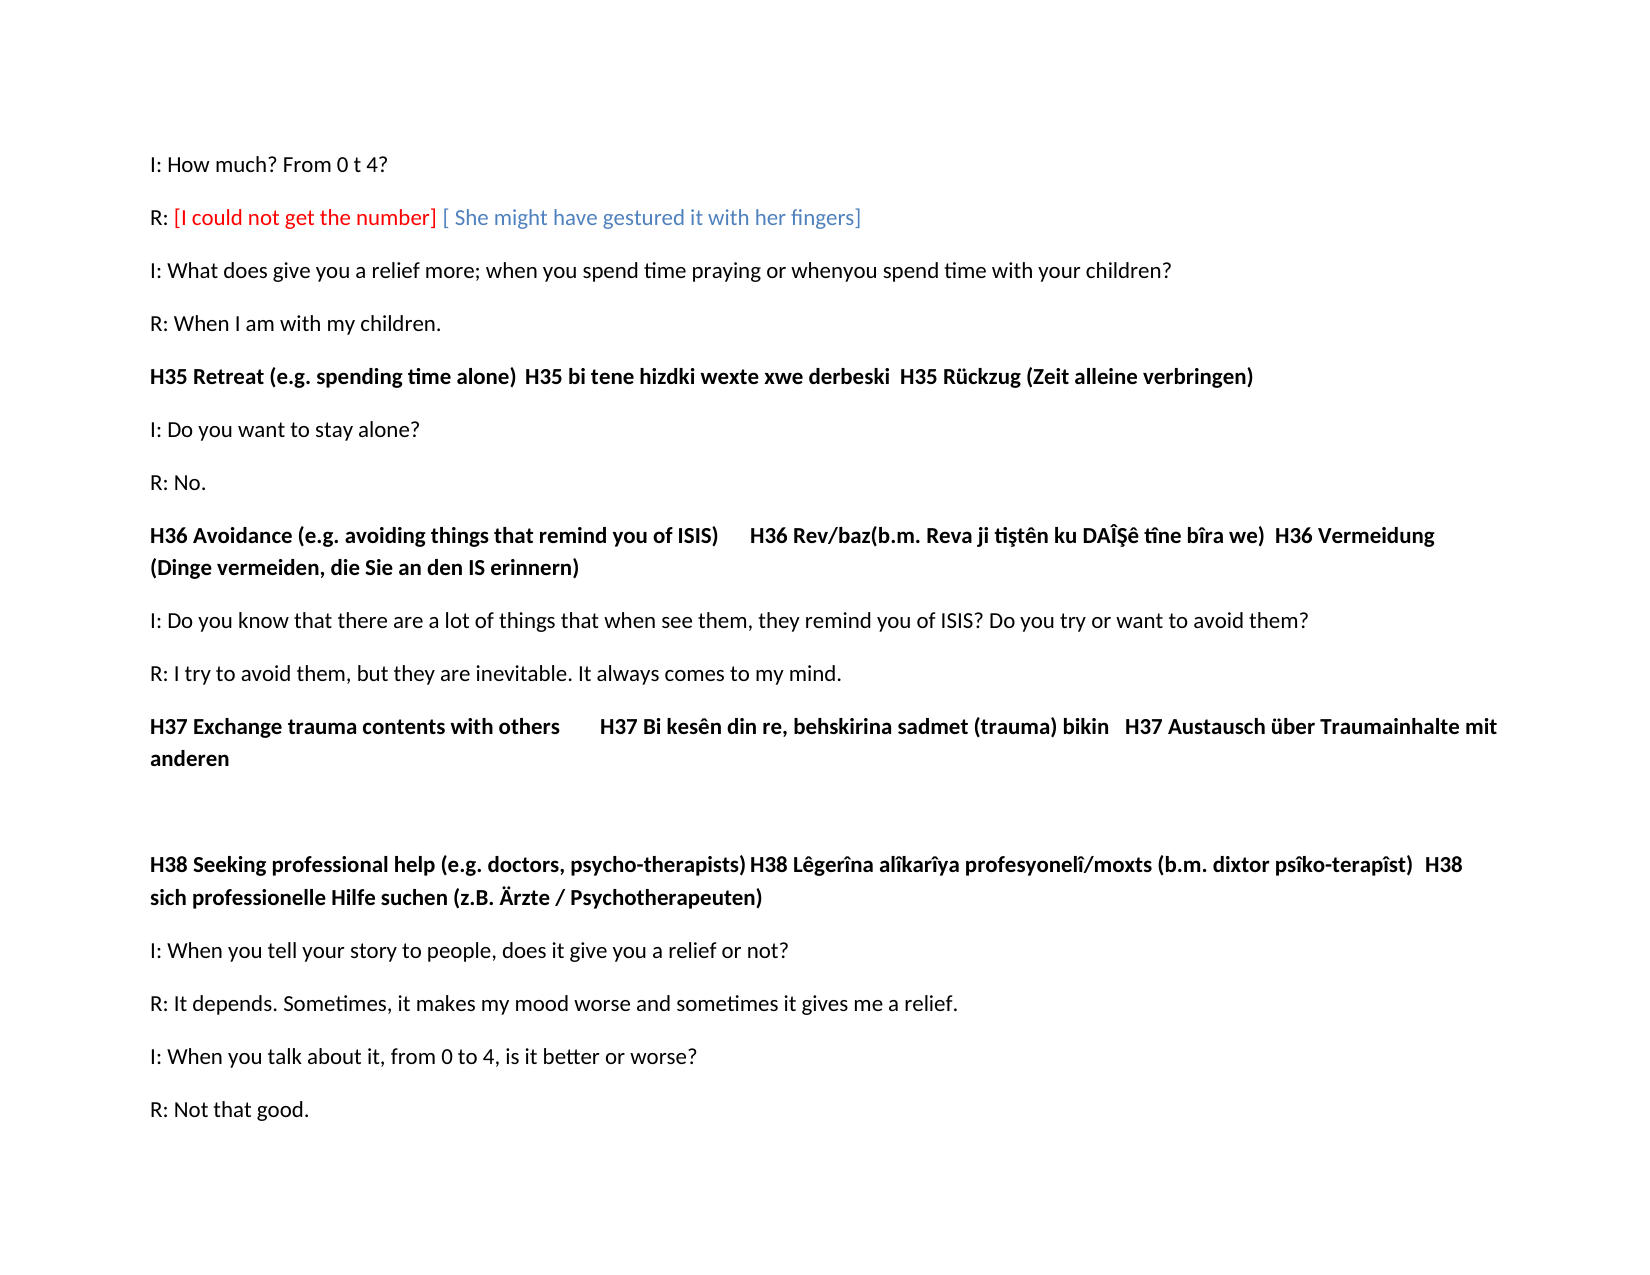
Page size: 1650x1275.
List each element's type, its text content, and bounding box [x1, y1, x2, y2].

text I: When you talk about it, from 0 to 4, is it better or worse? [150, 1042, 1500, 1070]
text I: When you tell your story to people, does it give you a relief or not? [150, 936, 1500, 964]
text H37 Exchange trauma contents with others H37 Bi kesên din re, behskirina sadmet (trauma) bikin H37 Austausch über Traumainhalte mit anderen [150, 712, 1500, 773]
text I: Do you know that there are a lot of things that when see them, they remind you of ISIS? Do you try or want to avoid them? [150, 606, 1500, 634]
text R: No. [150, 468, 1500, 496]
text I: How much? From 0 t 4? [150, 150, 1500, 178]
text H36 Avoidance (e.g. avoiding things that remind you of ISIS) H36 Rev/baz(b.m. Reva ji tiştên ku DAÎŞê tîne bîra we) H36 Vermeidung (Dinge vermeiden, die Sie an den IS erinnern) [150, 521, 1500, 581]
text R: Not that good. [150, 1095, 1500, 1123]
text R: I try to avoid them, but they are inevitable. It always comes to my mind. [150, 659, 1500, 687]
text R: It depends. Sometimes, it makes my mood worse and sometimes it gives me a relief. [150, 989, 1500, 1017]
text I: What does give you a relief more; when you spend time praying or whenyou spend time with your children? [150, 256, 1500, 284]
text I: Do you want to stay alone? [150, 415, 1500, 443]
text R: When I am with my children. [150, 309, 1500, 337]
text H35 Retreat (e.g. spending time alone) H35 bi tene hizdki wexte xwe derbeski H35 Rückzug (Zeit alleine verbringen) [150, 362, 1500, 390]
text H38 Seeking professional help (e.g. doctors, psycho-therapists) H38 Lêgerîna alîkarîya profesyonelî/moxts (b.m. dixtor psîko-terapîst) H38 sich professionelle Hilfe suchen (z.B. Ärzte / Psychotherapeuten) [150, 851, 1500, 911]
text R: [I could not get the number] [ She might have gestured it with her fingers] [150, 203, 1500, 231]
